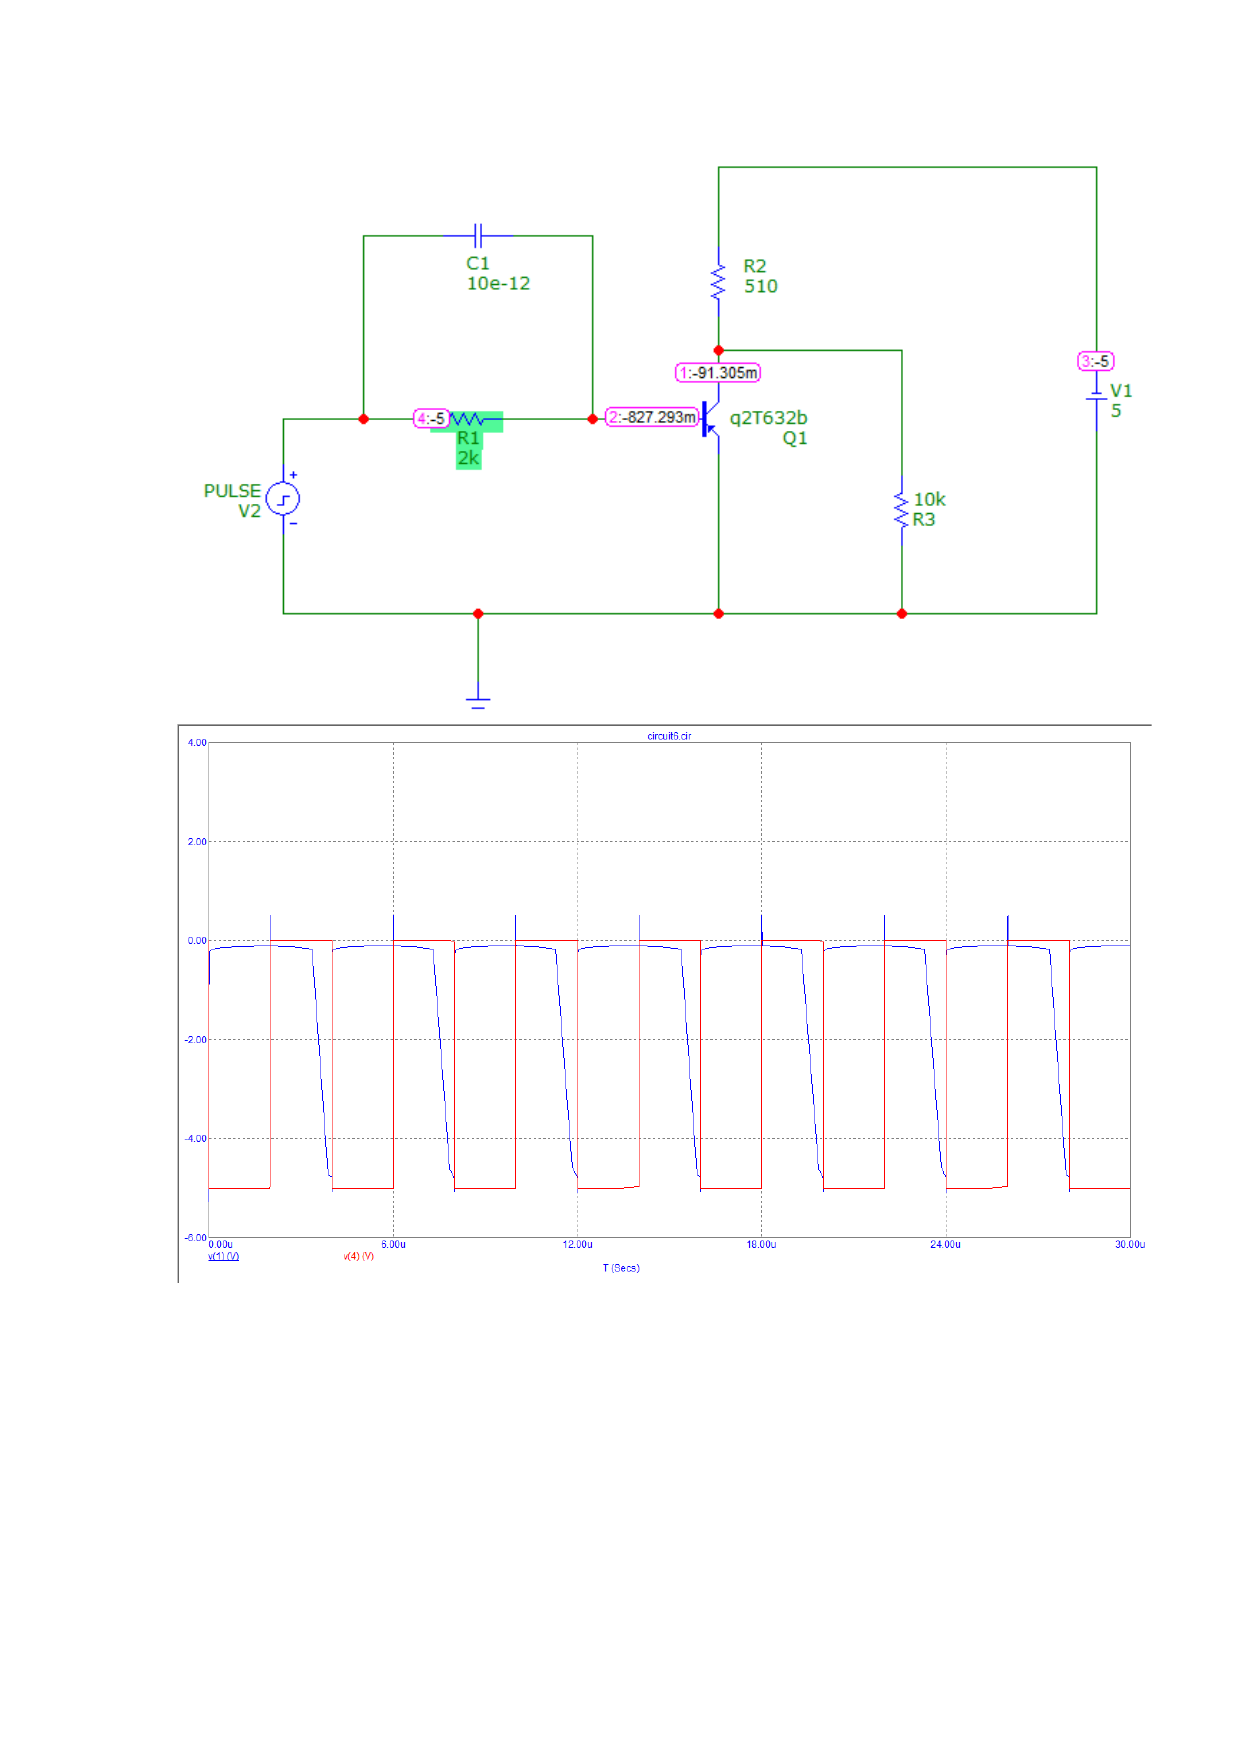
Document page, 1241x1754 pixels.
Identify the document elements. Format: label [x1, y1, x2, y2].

picture [177, 118, 1152, 722]
picture [177, 724, 1152, 1283]
